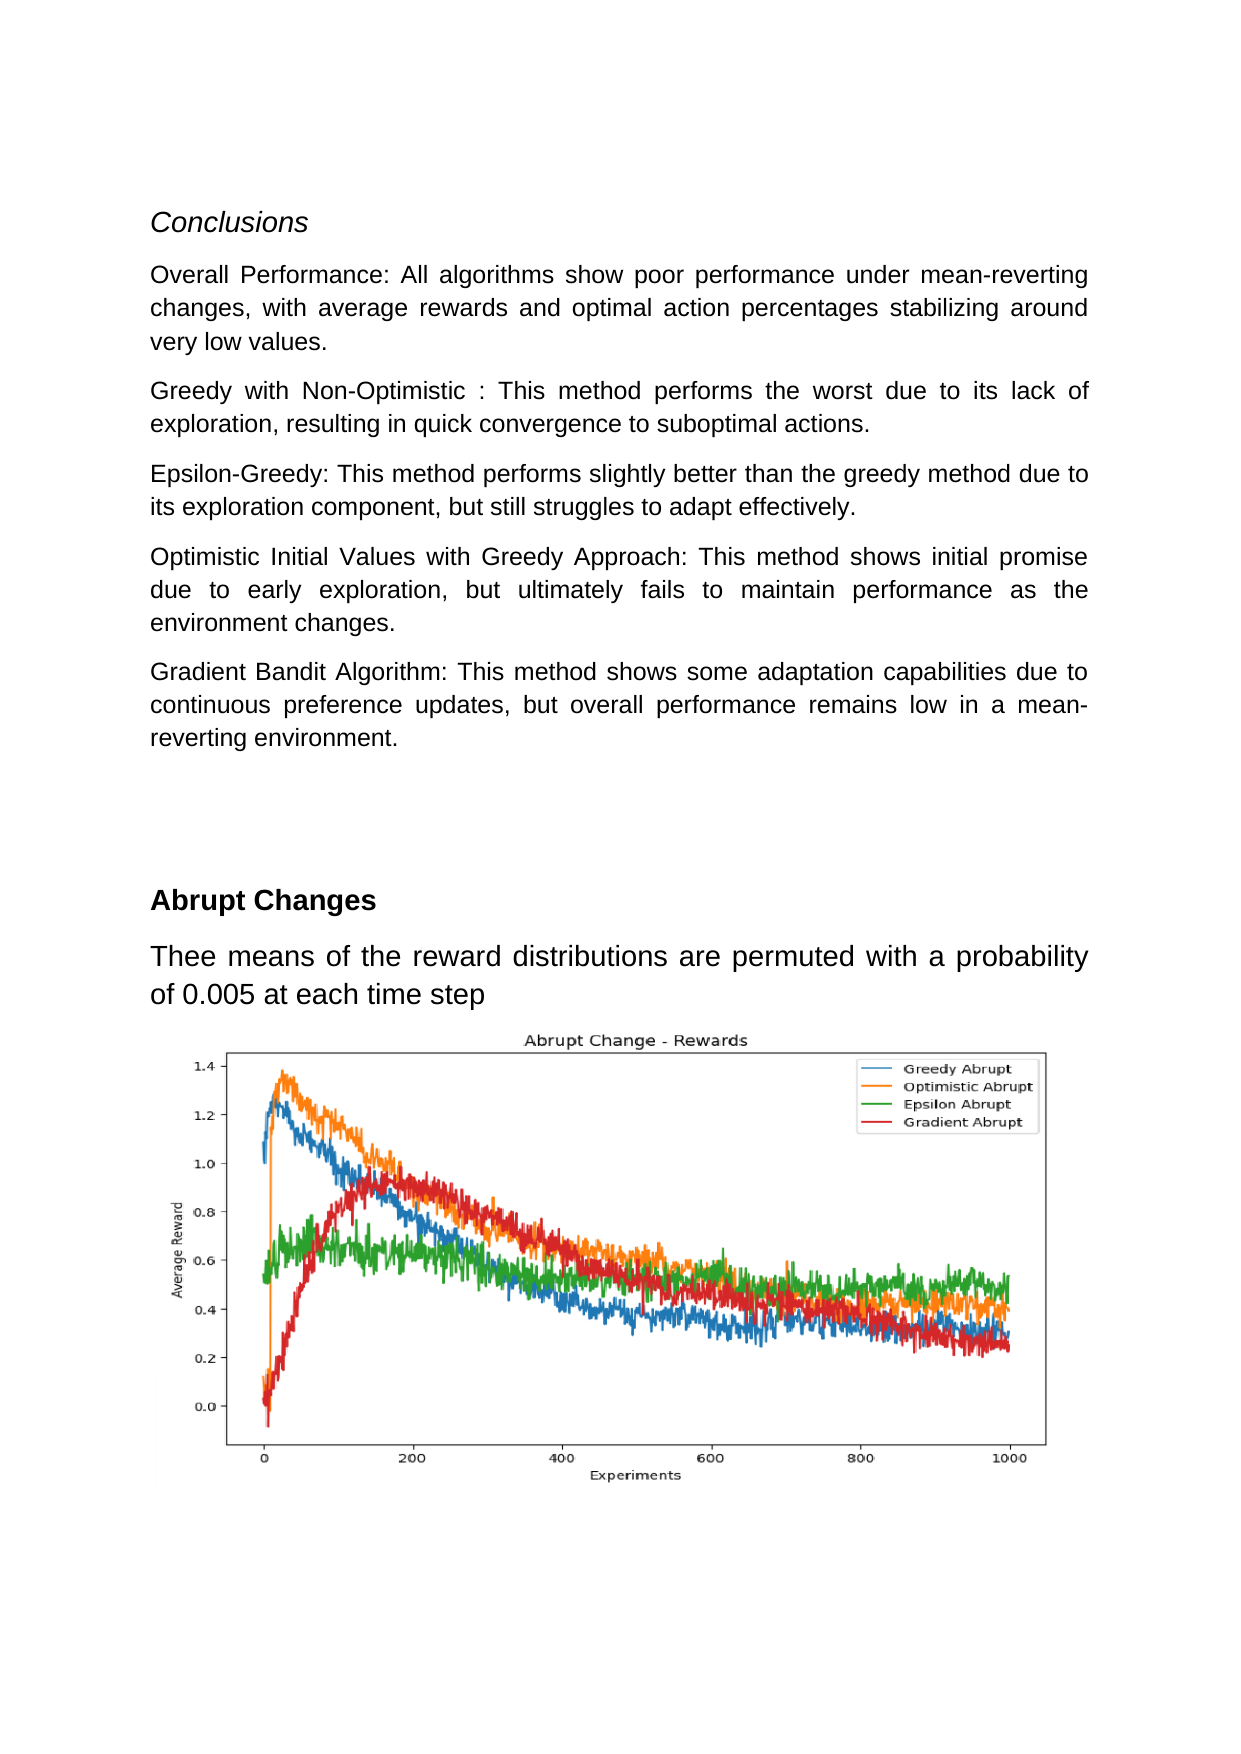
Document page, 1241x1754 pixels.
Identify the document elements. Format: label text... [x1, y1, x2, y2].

text Thee means of the reward distributions are permuted with a probability of 0.005 at each time step [150, 939, 1090, 1011]
text Epsilon-Greedy: This method performs slightly better than the greedy method due to its exploration component, but still struggles to adapt effectively. [150, 459, 1090, 521]
text Gradient Bandit Algorithm: This method shows some adaptation capabilities due to continuous preference updates, but overall performance remains low in a mean-reverting environment. [150, 657, 1090, 752]
text Conclusions [150, 205, 1090, 239]
text Greedy with Non-Optimistic : This method performs the worst due to its lack of exploration, resulting in quick convergence to suboptimal actions. [150, 376, 1090, 438]
text Overall Performance: All algorithms show poor performance under mean-reverting changes, with average rewards and optimal action percentages stabilizing around very low values. [150, 260, 1090, 355]
picture [153, 1019, 1081, 1492]
text Abrupt Changes [150, 883, 1090, 917]
text Optimistic Initial Values with Greedy Approach: This method shows initial promise due to early exploration, but ultimately fails to maintain performance as the environment changes. [150, 542, 1090, 636]
